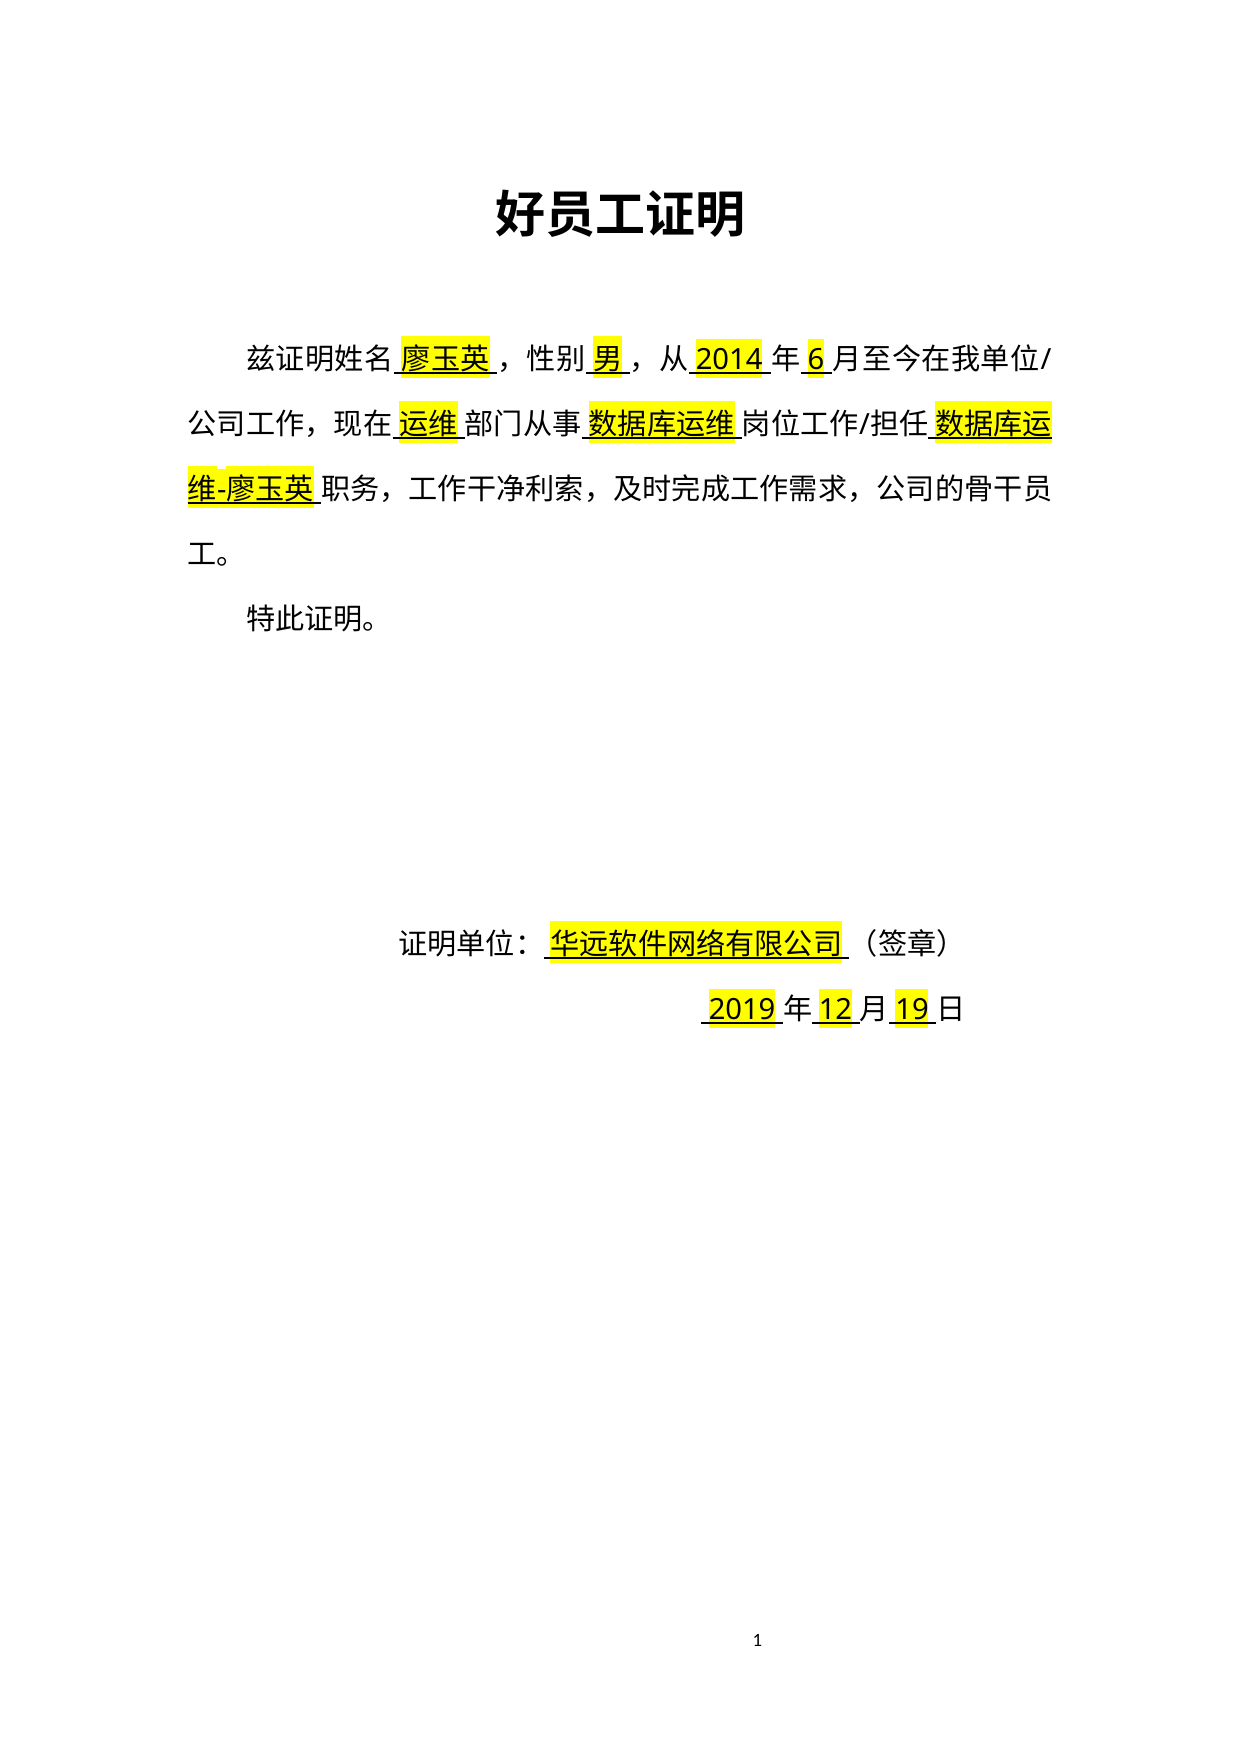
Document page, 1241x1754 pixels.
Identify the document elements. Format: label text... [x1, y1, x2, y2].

text 特此证明。 [187, 584, 1053, 649]
text 证明单位： 华远软件网络有限公司 （签章） [187, 909, 965, 974]
text 2019 年 12 月 19 日 [187, 974, 965, 1039]
text 兹证明姓名 廖玉英 ，性别 男 ，从 2014 年 6 月至今在我单位/公司工作，现在 运维 部门从事 数据库运维 岗位工作/担任 数据库运维-廖玉英 职务，工作干净利索，及时完成工作需求，公司的骨干员工。 [187, 324, 1053, 584]
text 好员工证明 [187, 162, 1053, 259]
